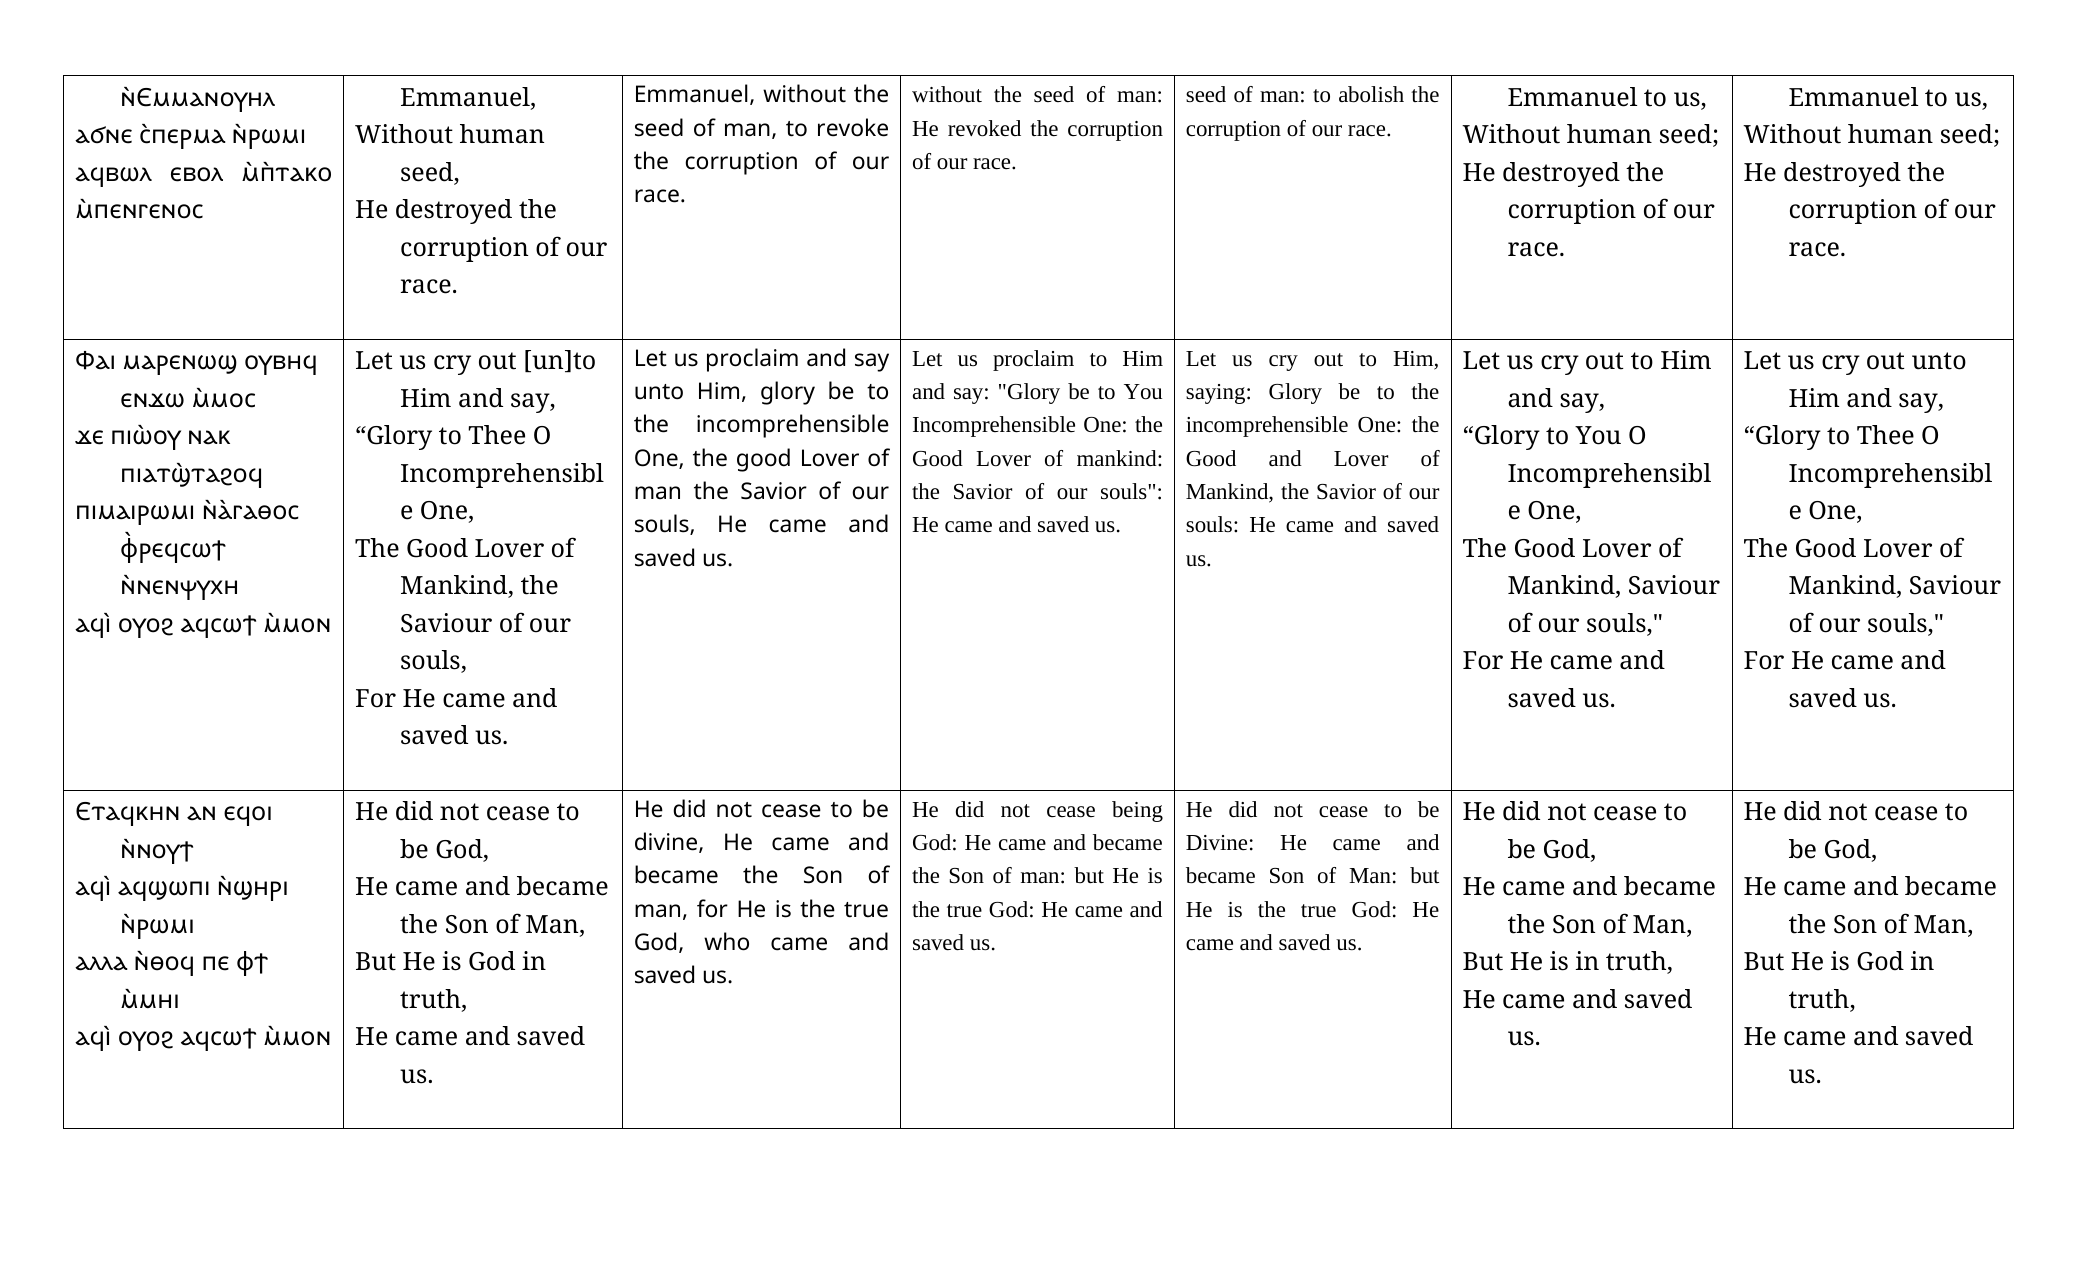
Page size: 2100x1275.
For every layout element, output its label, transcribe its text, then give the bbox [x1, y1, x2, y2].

table_cell Ⲉⲧⲁϥⲕⲏⲛ ⲁⲛ ⲉϥⲟⲓ ⲛ̀ⲛⲟⲩϯ ⲁϥⲓ̀ ⲁϥϣⲱⲡⲓ ⲛ̀ϣⲏⲣⲓ ⲛ̀ⲣⲱⲙⲓ ⲁⲗⲗⲁ ⲛ̀ⲑⲟϥ ⲡⲉ ⲫϯ ⲙ̀ⲙⲏⲓ ⲁϥⲓ̀ ⲟⲩⲟϩ ⲁϥⲥⲱϯ ⲙ̀ⲙⲟⲛ [64, 791, 343, 1128]
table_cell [64, 76, 343, 338]
table_cell He did not cease to be Divine: He came and became Son of Man: but He is the true God: He came and saved us. [1175, 791, 1451, 1128]
table_cell He did not cease to be God, He came and became the Son of Man, But He is God in truth, He came and saved us. [1733, 791, 2013, 1128]
table_cell Let us cry out [un]to Him and say, “Glory to Thee O Incomprehensible One, The Good Lover of Mankind, the Saviour of our souls, For He came and saved us. [344, 340, 622, 789]
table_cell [344, 76, 622, 338]
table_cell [1452, 76, 1732, 338]
table_cell He did not cease to be God, He came and became the Son of Man, But He is God in truth, He came and saved us. [344, 791, 622, 1128]
table_cell Let us cry out to Him, saying: Glory be to the incomprehensible One: the Good and Lover of Mankind, the Savior of our souls: He came and saved us. [1175, 340, 1451, 789]
table_cell He did not cease to be divine, He came and became the Son of man, for He is the true God, who came and saved us. [623, 791, 900, 1128]
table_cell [901, 76, 1174, 338]
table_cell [1175, 76, 1451, 338]
table_cell Let us cry out unto Him and say, “Glory to Thee O Incomprehensible One, The Good Lover of Mankind, Saviour of our souls," For He came and saved us. [1733, 340, 2013, 789]
table_cell He did not cease to be God, He came and became the Son of Man, But He is in truth, He came and saved us. [1452, 791, 1732, 1128]
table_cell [623, 76, 900, 338]
table_cell Ⲫⲁⲓ ⲙⲁⲣⲉⲛⲱϣ ⲟⲩⲃⲏϥ ⲉⲛϫⲱ ⲙ̀ⲙⲟⲥ ϫⲉ ⲡⲓⲱ̀ⲟⲩ ⲛⲁⲕ ⲡⲓⲁⲧϣ̀ⲧⲁϩⲟϥ ⲡⲓⲙⲁⲓⲣⲱⲙⲓ ⲛ̀ⲁ̀ⲅⲁⲑⲟⲥ ⲫ̀ⲣⲉϥⲥⲱϯ ⲛ̀ⲛⲉⲛⲯⲩⲭⲏ ⲁϥⲓ̀ ⲟⲩⲟϩ ⲁϥⲥⲱϯ ⲙ̀ⲙⲟⲛ [64, 340, 343, 789]
table_cell Let us proclaim to Him and say: "Glory be to You Incomprehensible One: the Good Lover of mankind: the Savior of our souls": He came and saved us. [901, 340, 1174, 789]
table_cell Let us proclaim and say unto Him, glory be to the incomprehensible One, the good Lover of man the Savior of our souls, He came and saved us. [623, 340, 900, 789]
table_cell Let us cry out to Him and say, “Glory to You O Incomprehensible One, The Good Lover of Mankind, Saviour of our souls," For He came and saved us. [1452, 340, 1732, 789]
table_cell He did not cease being God: He came and became the Son of man: but He is the true God: He came and saved us. [901, 791, 1174, 1128]
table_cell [1733, 76, 2013, 338]
